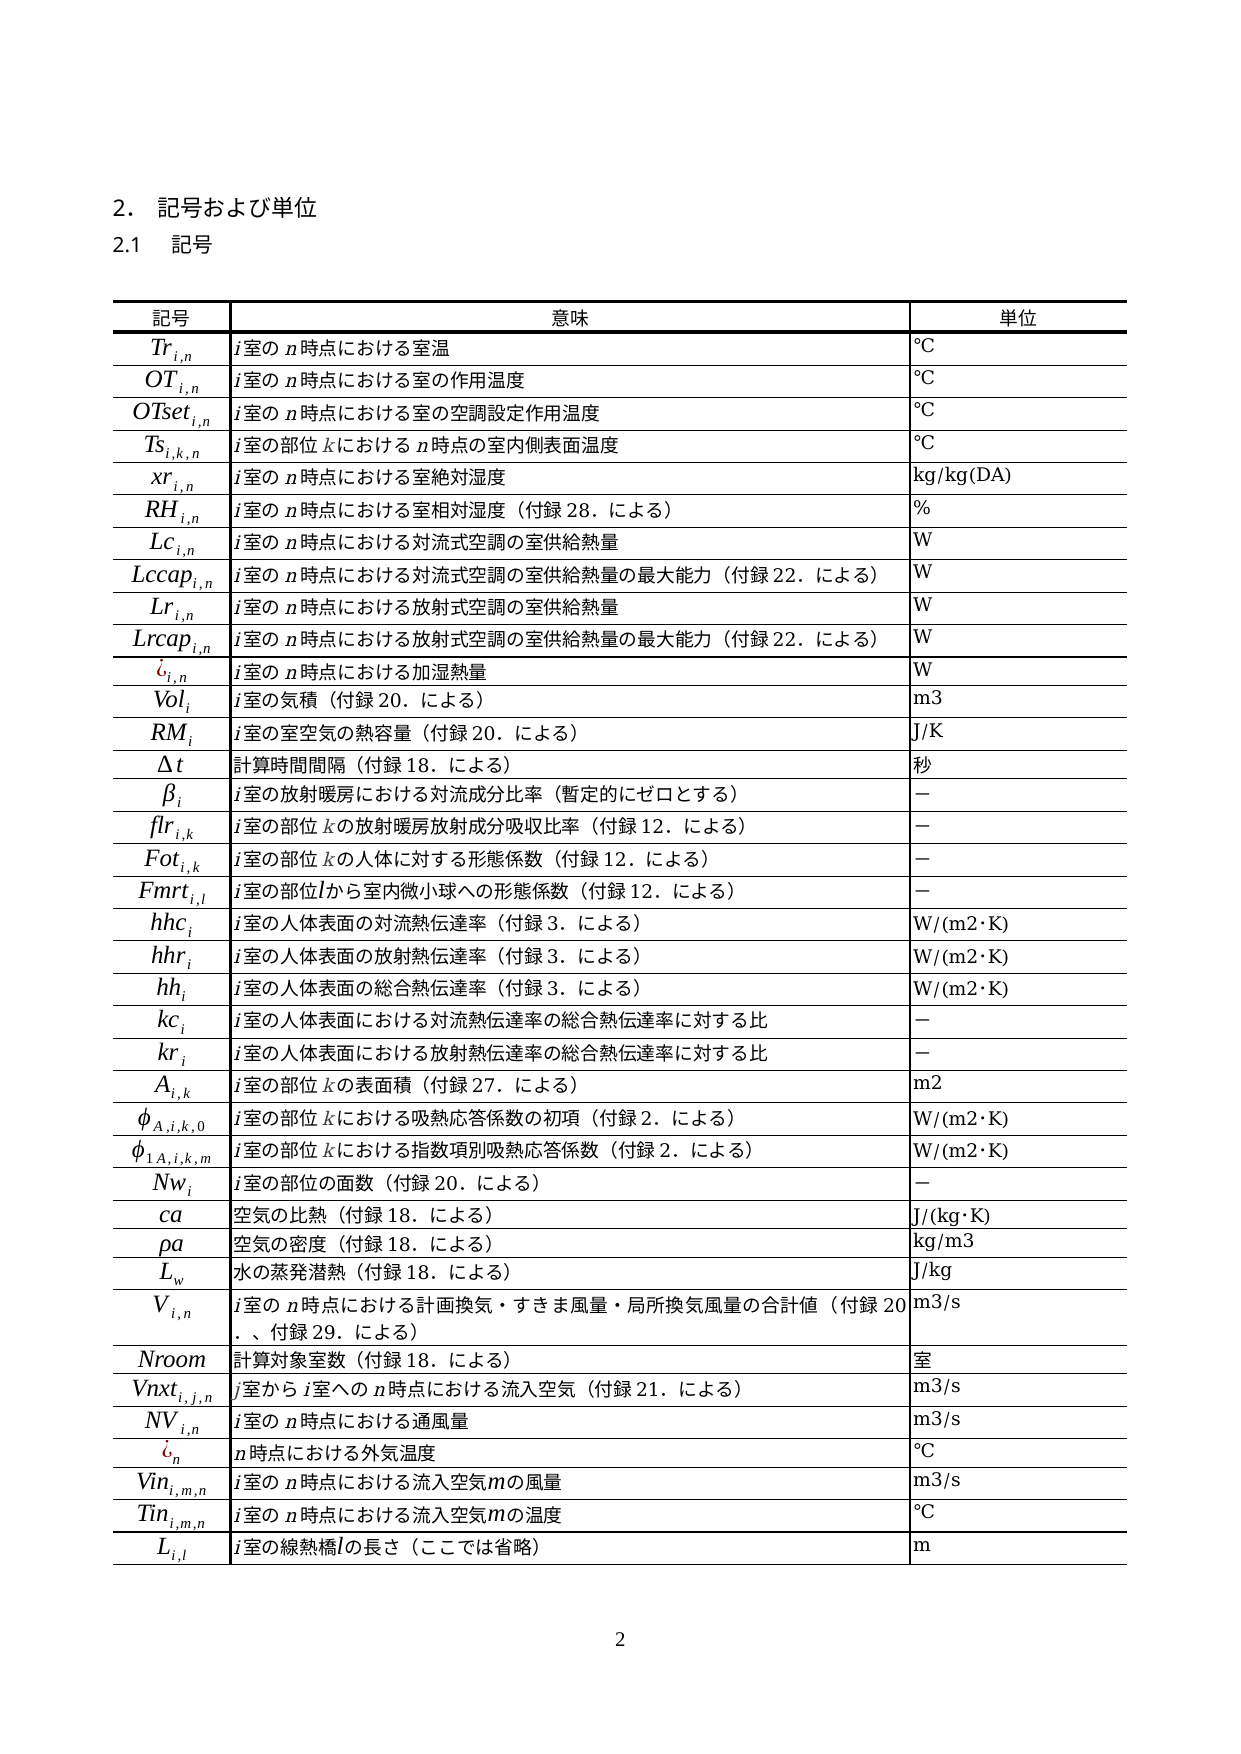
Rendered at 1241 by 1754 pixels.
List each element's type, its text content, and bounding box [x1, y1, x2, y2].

table_cell 秒 [911, 751, 1127, 778]
table_cell i室のn時点における流入空気の風量 [232, 1468, 909, 1499]
table_cell W/(m2･K) [911, 974, 1127, 1005]
table_cell [113, 560, 229, 592]
table_cell [113, 909, 229, 940]
table_header 意味 [232, 303, 909, 330]
table_cell i室のn時点における加湿熱量 [232, 658, 909, 685]
table_cell － [911, 844, 1127, 876]
table_cell － [911, 812, 1127, 843]
table_cell [113, 495, 229, 527]
table_cell [113, 1168, 229, 1199]
table_cell [113, 334, 229, 365]
table_cell % [911, 495, 1127, 527]
table_cell [113, 658, 229, 685]
table_cell [113, 844, 229, 876]
table_cell － [911, 1168, 1127, 1199]
table_cell － [911, 1039, 1127, 1070]
table_cell i室の部位kにおけるn時点の室内側表面温度 [232, 431, 909, 462]
table_cell i室の部位の面数（付録20．による） [232, 1168, 909, 1199]
table_header 単位 [911, 303, 1127, 330]
table_cell W [911, 658, 1127, 685]
table_cell J/(kg･K) [911, 1201, 1127, 1228]
table_cell i室のn時点における対流式空調の室供給熱量 [232, 528, 909, 559]
table_cell m3/s [911, 1374, 1127, 1406]
table_cell J/K [911, 718, 1127, 750]
table_cell i室の放射暖房における対流成分比率（暫定的にゼロとする） [232, 779, 909, 811]
table_cell W [911, 625, 1127, 656]
table_cell i室のn時点における室の空調設定作用温度 [232, 398, 909, 429]
table_cell m [911, 1533, 1127, 1564]
table_cell [113, 1006, 229, 1037]
table_cell [113, 528, 229, 559]
table_cell i室の人体表面の総合熱伝達率（付録3．による） [232, 974, 909, 1005]
table_cell [113, 1136, 229, 1167]
table_cell [113, 431, 229, 462]
table_cell i室の線熱橋の長さ（ここでは省略） [232, 1533, 909, 1564]
table_cell ℃ [911, 334, 1127, 365]
table_cell [113, 718, 229, 750]
table_cell i室の人体表面の放射熱伝達率（付録3．による） [232, 941, 909, 973]
table_cell m3/s [911, 1407, 1127, 1438]
table_cell [113, 877, 229, 908]
subtitle 記号および単位 [112, 187, 1128, 225]
table_cell [113, 1201, 229, 1228]
table_cell [113, 751, 229, 778]
table_cell ℃ [911, 1439, 1127, 1467]
table_cell i室のn時点における対流式空調の室供給熱量の最大能力（付録22．による） [232, 560, 909, 592]
table_cell 室 [911, 1346, 1127, 1373]
table_cell [113, 1103, 229, 1135]
table_cell [113, 1346, 229, 1373]
table_cell m3 [911, 686, 1127, 717]
table_cell 水の蒸発潜熱（付録18．による） [232, 1258, 909, 1289]
table_cell W/(m2･K) [911, 1103, 1127, 1135]
table_cell m3/s [911, 1468, 1127, 1499]
table_cell W/(m2･K) [911, 909, 1127, 940]
table_cell W/(m2･K) [911, 1136, 1127, 1167]
table_cell m2 [911, 1071, 1127, 1102]
table_cell i室の室空気の熱容量（付録20．による） [232, 718, 909, 750]
table_cell i室の部位kにおける指数項別吸熱応答係数（付録2．による） [232, 1136, 909, 1167]
subtitle 記号 [112, 225, 1128, 262]
table_header 記号 [113, 303, 229, 330]
table_cell i室の気積（付録20．による） [232, 686, 909, 717]
table_cell 空気の比熱（付録18．による） [232, 1201, 909, 1228]
table_cell [113, 1258, 229, 1289]
table_cell i室の部位kの表面積（付録27．による） [232, 1071, 909, 1102]
table_cell － [911, 1006, 1127, 1037]
table_cell [113, 398, 229, 429]
table_cell [113, 1407, 229, 1438]
table_cell j室からi室へのn時点における流入空気（付録21．による） [232, 1374, 909, 1406]
table_cell m3/s [911, 1290, 1127, 1344]
table_cell － [911, 779, 1127, 811]
table_cell [113, 366, 229, 397]
table_cell [113, 1039, 229, 1070]
table_cell i室のn時点における流入空気の温度 [232, 1500, 909, 1531]
table_cell [113, 941, 229, 973]
table_cell i室のn時点における室相対湿度（付録28．による） [232, 495, 909, 527]
table_cell i室の部位kの人体に対する形態係数（付録12．による） [232, 844, 909, 876]
table_cell J/kg [911, 1258, 1127, 1289]
table_cell i室のn時点における放射式空調の室供給熱量の最大能力（付録22．による） [232, 625, 909, 656]
table_cell i室の部位から室内微小球への形態係数（付録12．による） [232, 877, 909, 908]
table_cell [113, 1533, 229, 1564]
table_cell ℃ [911, 1500, 1127, 1531]
table_cell [113, 1071, 229, 1102]
table_cell n時点における外気温度 [232, 1439, 909, 1467]
table_cell i室の人体表面における放射熱伝達率の総合熱伝達率に対する比 [232, 1039, 909, 1070]
table_cell i室のn時点における室温 [232, 334, 909, 365]
table_cell [113, 1468, 229, 1499]
table_cell [113, 1439, 229, 1467]
table_cell i室のn時点における室絶対湿度 [232, 463, 909, 494]
table_cell W [911, 528, 1127, 559]
table_cell 計算対象室数（付録18．による） [232, 1346, 909, 1373]
table_cell kg/m3 [911, 1229, 1127, 1257]
table_cell i室の部位kの放射暖房放射成分吸収比率（付録12．による） [232, 812, 909, 843]
table_cell [113, 463, 229, 494]
table_cell [113, 1374, 229, 1406]
table_cell i室のn時点における放射式空調の室供給熱量 [232, 593, 909, 624]
table_cell ℃ [911, 398, 1127, 429]
table_cell i室の部位kにおける吸熱応答係数の初項（付録2．による） [232, 1103, 909, 1135]
table_cell i室の人体表面の対流熱伝達率（付録3．による） [232, 909, 909, 940]
table_cell i室のn時点における通風量 [232, 1407, 909, 1438]
table_cell W [911, 593, 1127, 624]
table_cell W [911, 560, 1127, 592]
table_cell [113, 593, 229, 624]
table_cell i室のn時点における室の作用温度 [232, 366, 909, 397]
table_cell [113, 625, 229, 656]
table_cell [113, 1500, 229, 1531]
table_cell ℃ [911, 431, 1127, 462]
table_cell [113, 686, 229, 717]
table_cell ℃ [911, 366, 1127, 397]
table_cell [113, 779, 229, 811]
table_cell kg/kg(DA) [911, 463, 1127, 494]
table_cell [113, 812, 229, 843]
table_cell i室の人体表面における対流熱伝達率の総合熱伝達率に対する比 [232, 1006, 909, 1037]
table_cell 計算時間間隔（付録18．による） [232, 751, 909, 778]
table_cell － [911, 877, 1127, 908]
table_cell W/(m2･K) [911, 941, 1127, 973]
table_cell 空気の密度（付録18．による） [232, 1229, 909, 1257]
table_cell [113, 1229, 229, 1257]
table_cell i室のn時点における計画換気・すきま風量・局所換気風量の合計値（付録20．、付録29．による） [232, 1290, 909, 1344]
table_cell [113, 974, 229, 1005]
table_cell [113, 1290, 229, 1344]
